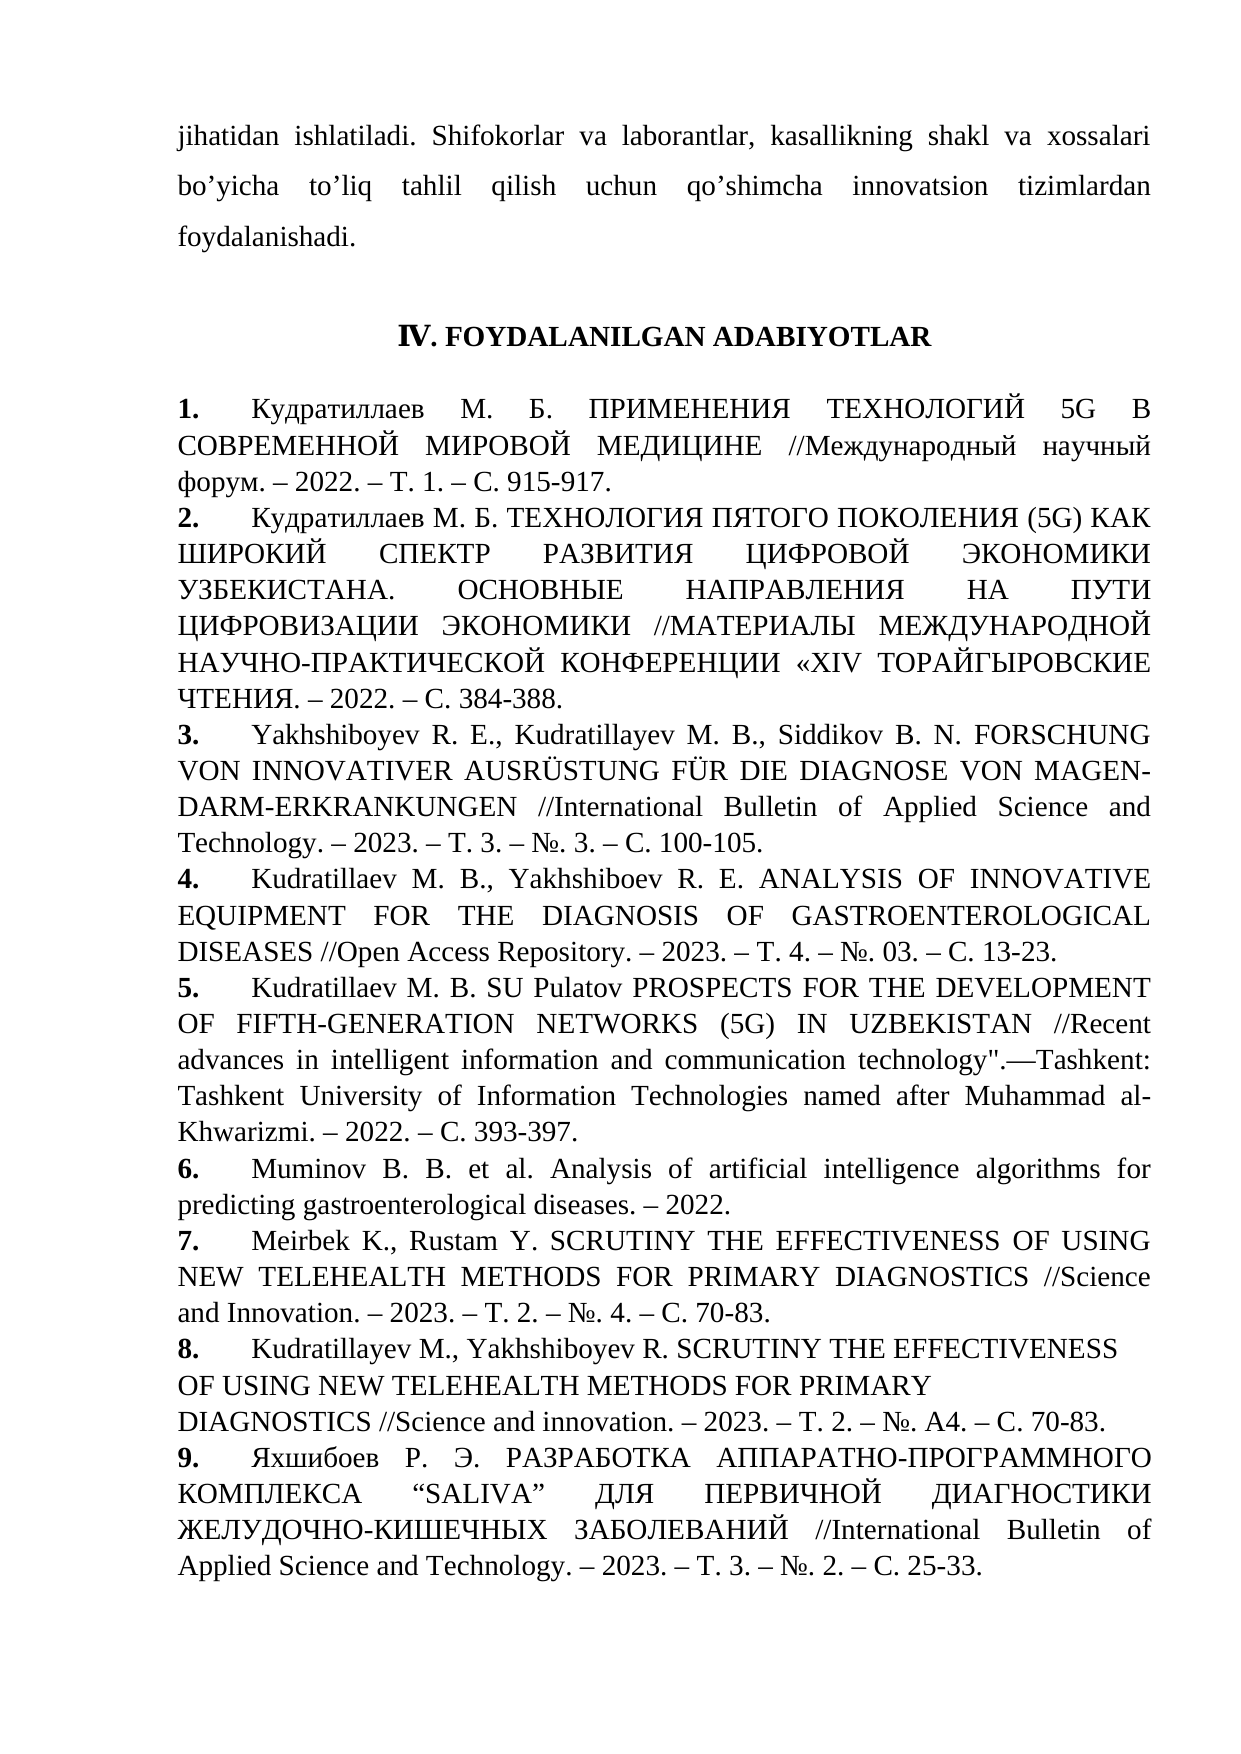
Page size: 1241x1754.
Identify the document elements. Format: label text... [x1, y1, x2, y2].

list Yakhshiboyev R. E., Kudratillayev M. B., Siddikov B. N. FORSCHUNG VON INNOVATIVER AUSRÜSTUNG FÜR DIE DIAGNOSE VON MAGEN-DARM-ERKRANKUNGEN //International Bulletin of Applied Science and Technology. – 2023. – Т. 3. – №. 3. – С. 100-105. [177, 823, 1152, 859]
list Meirbek K., Rustam Y. SCRUTINY THE EFFECTIVENESS OF USING NEW TELEHEALTH METHODS FOR PRIMARY DIAGNOSTICS //Science and Innovation. – 2023. – Т. 2. – №. 4. – С. 70-83. [177, 1293, 1152, 1329]
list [177, 118, 1152, 252]
list Кудратиллаев М. Б. ПРИМЕНЕНИЯ ТЕХНОЛОГИЙ 5G В СОВРЕМЕННОЙ МИРОВОЙ МЕДИЦИНЕ //Международный научный форум. – 2022. – Т. 1. – С. 915-917. [177, 392, 1152, 428]
list Muminov B. B. et al. Analysis of artificial intelligence algorithms for predicting gastroenterological diseases. – 2022. [177, 1151, 1152, 1220]
list Kudratillaev M. B. SU Pulatov PROSPECTS FOR THE DEVELOPMENT OF FIFTH-GENERATION NETWORKS (5G) IN UZBEKISTAN //Recent advances in intelligent information and communication technology".—Tashkent: Tashkent University of Information Technologies named after Muhammad al-Khwarizmi. – 2022. – С. 393-397. [177, 970, 1152, 1006]
list Яхшибоев Р. Э. РАЗРАБОТКА АППАРАТНО-ПРОГРАММНОГО КОМПЛЕКСА “SALIVA” ДЛЯ ПЕРВИЧНОЙ ДИАГНОСТИКИ ЖЕЛУДОЧНО-КИШЕЧНЫХ ЗАБОЛЕВАНИЙ //International Bulletin of Applied Science and Technology. – 2023. – Т. 3. – №. 2. – С. 25-33. [177, 1509, 1152, 1582]
list Kudratillaev M. B., Yakhshiboev R. E. ANALYSIS OF INNOVATIVE EQUIPMENT FOR THE DIAGNOSIS OF GASTROENTEROLOGICAL DISEASES //Open Access Repository. – 2023. – Т. 4. – №. 03. – С. 13-23. [177, 931, 1152, 967]
list Kudratillaev M. B., Yakhshiboev R. E. ANALYSIS OF INNOVATIVE EQUIPMENT FOR THE DIAGNOSIS OF GASTROENTEROLOGICAL DISEASES //Open Access Repository. – 2023. – Т. 4. – №. 03. – С. 13-23. [177, 862, 1152, 898]
list Кудратиллаев М. Б. ПРИМЕНЕНИЯ ТЕХНОЛОГИЙ 5G В СОВРЕМЕННОЙ МИРОВОЙ МЕДИЦИНЕ //Международный научный форум. – 2022. – Т. 1. – С. 915-917. [177, 461, 1152, 497]
list Kudratillaev M. B. SU Pulatov PROSPECTS FOR THE DEVELOPMENT OF FIFTH-GENERATION NETWORKS (5G) IN UZBEKISTAN //Recent advances in intelligent information and communication technology".—Tashkent: Tashkent University of Information Technologies named after Muhammad al-Khwarizmi. – 2022. – С. 393-397. [177, 1112, 1152, 1148]
list Meirbek K., Rustam Y. SCRUTINY THE EFFECTIVENESS OF USING NEW TELEHEALTH METHODS FOR PRIMARY DIAGNOSTICS //Science and Innovation. – 2023. – Т. 2. – №. 4. – С. 70-83. [177, 1223, 1152, 1259]
list Кудратиллаев М. Б. ТЕХНОЛОГИЯ ПЯТОГО ПОКОЛЕНИЯ (5G) КАК ШИРОКИЙ СПЕКТР РАЗВИТИЯ ЦИФРОВОЙ ЭКОНОМИКИ УЗБЕКИСТАНА. ОСНОВНЫЕ НАПРАВЛЕНИЯ НА ПУТИ ЦИФРОВИЗАЦИИ ЭКОНОМИКИ //МАТЕРИАЛЫ МЕЖДУНАРОДНОЙ НАУЧНО-ПРАКТИЧЕСКОЙ КОНФЕРЕНЦИИ «XIV ТОРАЙГЫРОВСКИЕ ЧТЕНИЯ. – 2022. – С. 384-388. [177, 500, 1152, 536]
list Кудратиллаев М. Б. ТЕХНОЛОГИЯ ПЯТОГО ПОКОЛЕНИЯ (5G) КАК ШИРОКИЙ СПЕКТР РАЗВИТИЯ ЦИФРОВОЙ ЭКОНОМИКИ УЗБЕКИСТАНА. ОСНОВНЫЕ НАПРАВЛЕНИЯ НА ПУТИ ЦИФРОВИЗАЦИИ ЭКОНОМИКИ //МАТЕРИАЛЫ МЕЖДУНАРОДНОЙ НАУЧНО-ПРАКТИЧЕСКОЙ КОНФЕРЕНЦИИ «XIV ТОРАЙГЫРОВСКИЕ ЧТЕНИЯ. – 2022. – С. 384-388. [177, 678, 1152, 714]
list Яхшибоев Р. Э. РАЗРАБОТКА АППАРАТНО-ПРОГРАММНОГО КОМПЛЕКСА “SALIVA” ДЛЯ ПЕРВИЧНОЙ ДИАГНОСТИКИ ЖЕЛУДОЧНО-КИШЕЧНЫХ ЗАБОЛЕВАНИЙ //International Bulletin of Applied Science and Technology. – 2023. – Т. 3. – №. 2. – С. 25-33. [177, 1440, 1152, 1476]
list Ⅳ. FOYDALANILGAN ADABIYOTLAR [177, 319, 1152, 353]
list Yakhshiboyev R. E., Kudratillayev M. B., Siddikov B. N. FORSCHUNG VON INNOVATIVER AUSRÜSTUNG FÜR DIE DIAGNOSE VON MAGEN-DARM-ERKRANKUNGEN //International Bulletin of Applied Science and Technology. – 2023. – Т. 3. – №. 3. – С. 100-105. [177, 717, 1152, 753]
list Kudratillayev M., Yakhshiboyev R. SCRUTINY THE EFFECTIVENESS OF USING NEW TELEHEALTH METHODS FOR PRIMARY DIAGNOSTICS //Science and innovation. – 2023. – Т. 2. – №. A4. – С. 70-83. [177, 1331, 1152, 1437]
